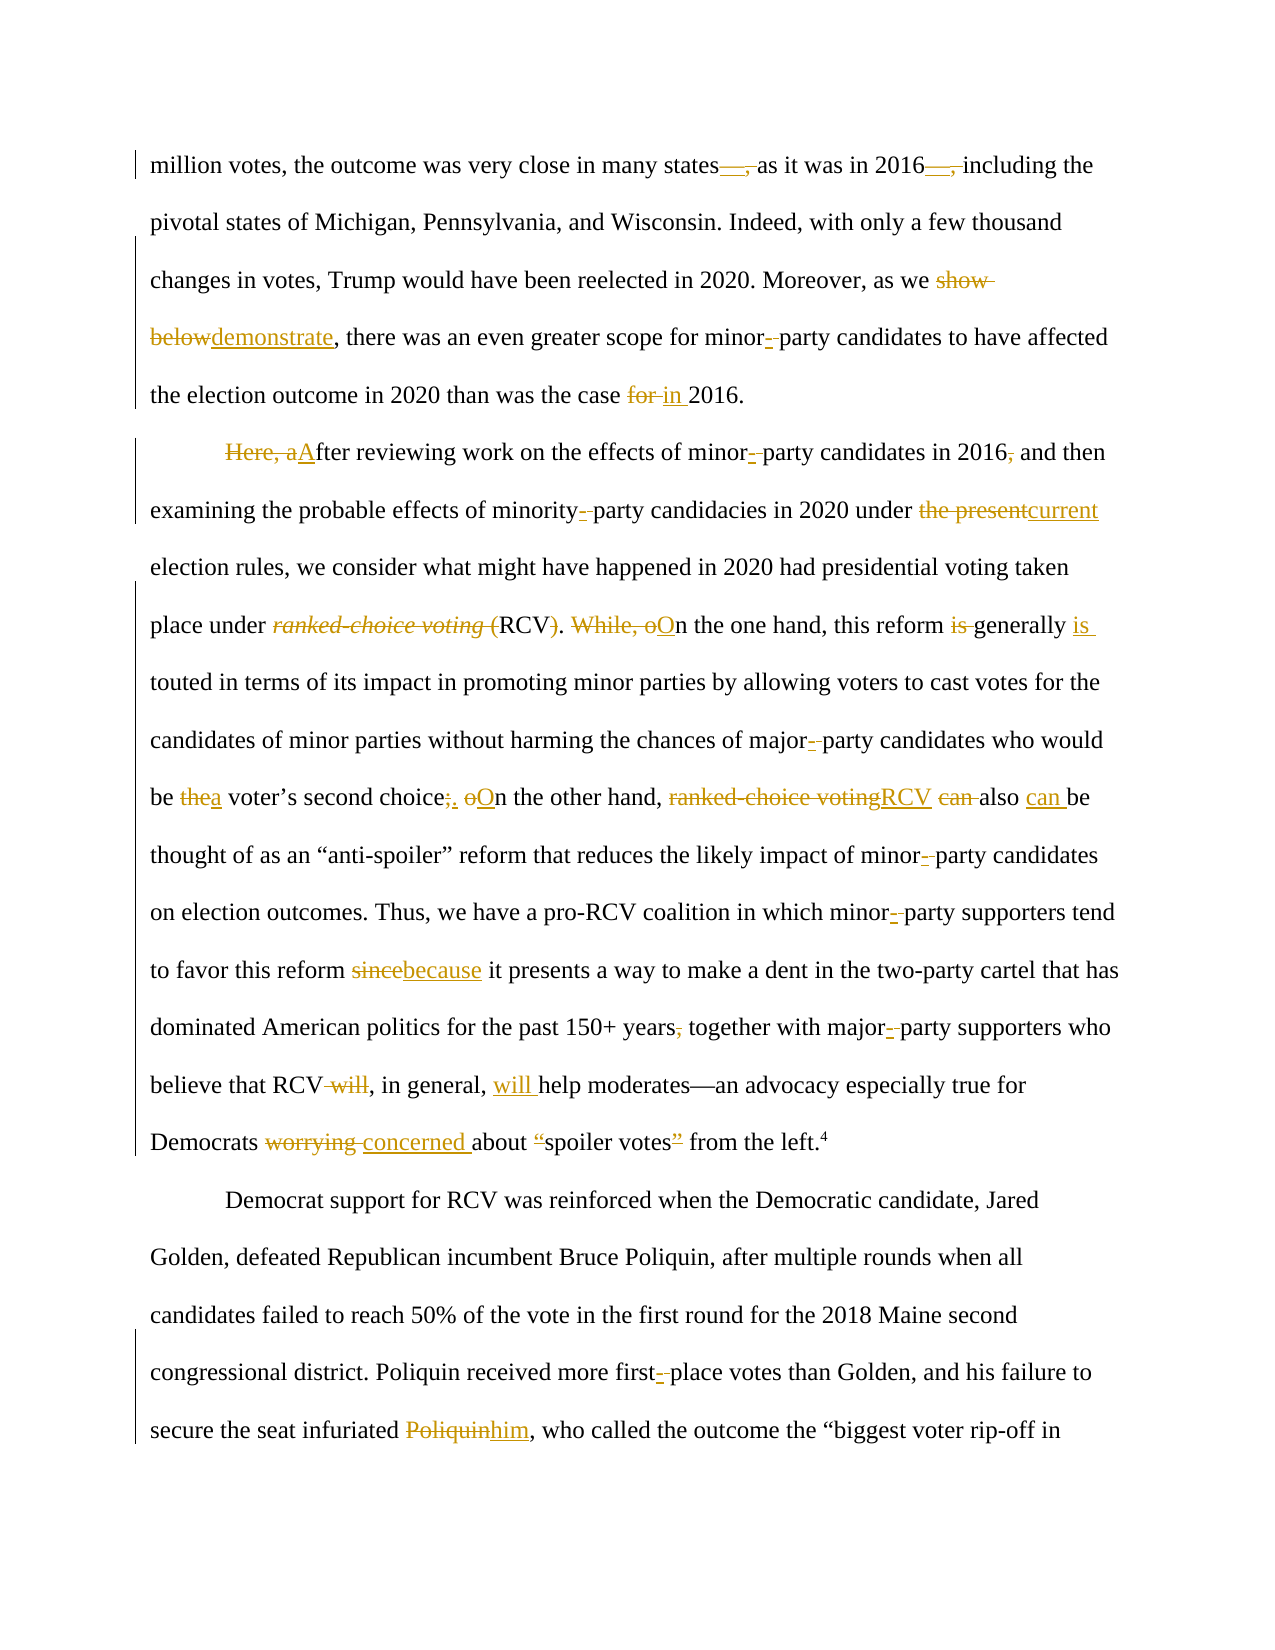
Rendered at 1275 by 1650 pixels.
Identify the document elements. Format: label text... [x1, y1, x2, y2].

text fter reviewing work on the effects of minorparty candidates in 2016 and then examining the probable effects of minorityparty candidacies in 2020 under election rules, we consider what might have happened in 2020 had presidential voting taken place under RCV. n the one hand, this reform generally touted in terms of its impact in promoting minor parties by allowing voters to cast votes for the candidates of minor parties without harming the chances of majorparty candidates who would be voter’s second choice n the other hand, also be thought of as an “anti-spoiler” reform that reduces the likely impact of minorparty candidates on election outcomes. Thus, we have a pro-RCV coalition in which minorparty supporters tend to favor this reform it presents a way to make a dent in the two-party cartel that has dominated American politics for the past 150+ years together with majorparty supporters who believe that RCV, in general, help moderates—an advocacy especially true for Democrats about spoiler votes from the left. [150, 437, 1125, 1156]
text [150, 150, 1125, 409]
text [150, 1185, 1125, 1444]
